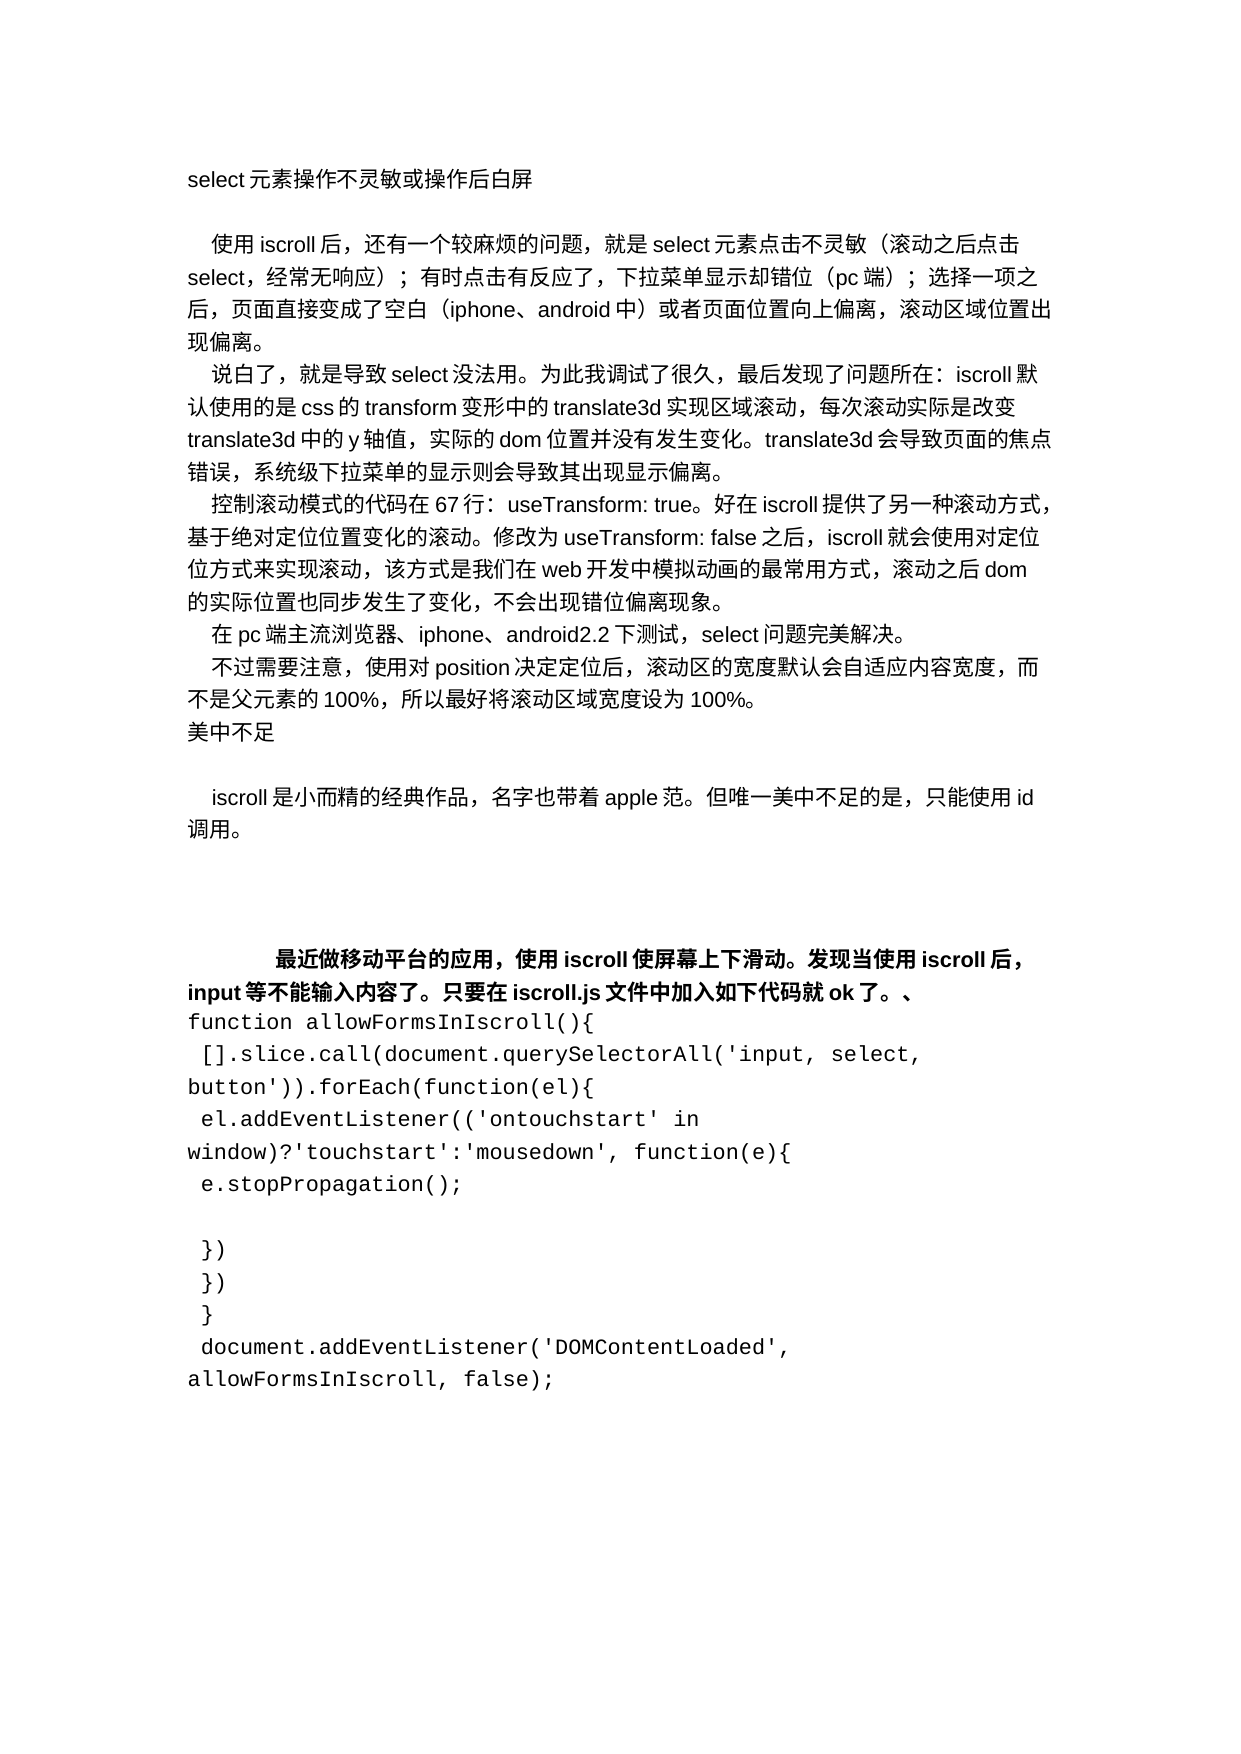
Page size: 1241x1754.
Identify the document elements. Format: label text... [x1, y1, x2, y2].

text }) [187, 1267, 1053, 1299]
text document.addEventListener('DOMContentLoaded', allowFormsInIscroll, false); [187, 1332, 1053, 1397]
text } [187, 1299, 1053, 1332]
text function allowFormsInIscroll(){ [187, 1007, 1053, 1039]
text }) [187, 1234, 1053, 1267]
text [187, 162, 1053, 844]
text el.addEventListener(('ontouchstart' in window)?'touchstart':'mousedown', function(e){ [187, 1104, 1053, 1169]
text [].slice.call(document.querySelectorAll('input, select, button')).forEach(function(el){ [187, 1039, 1053, 1104]
text e.stopPropagation(); [187, 1169, 1053, 1202]
text 最近做移动平台的应用，使用iscroll使屏幕上下滑动。发现当使用iscroll后，input等不能输入内容了。只要在iscroll.js文件中加入如下代码就ok了。、 [187, 942, 1053, 1007]
